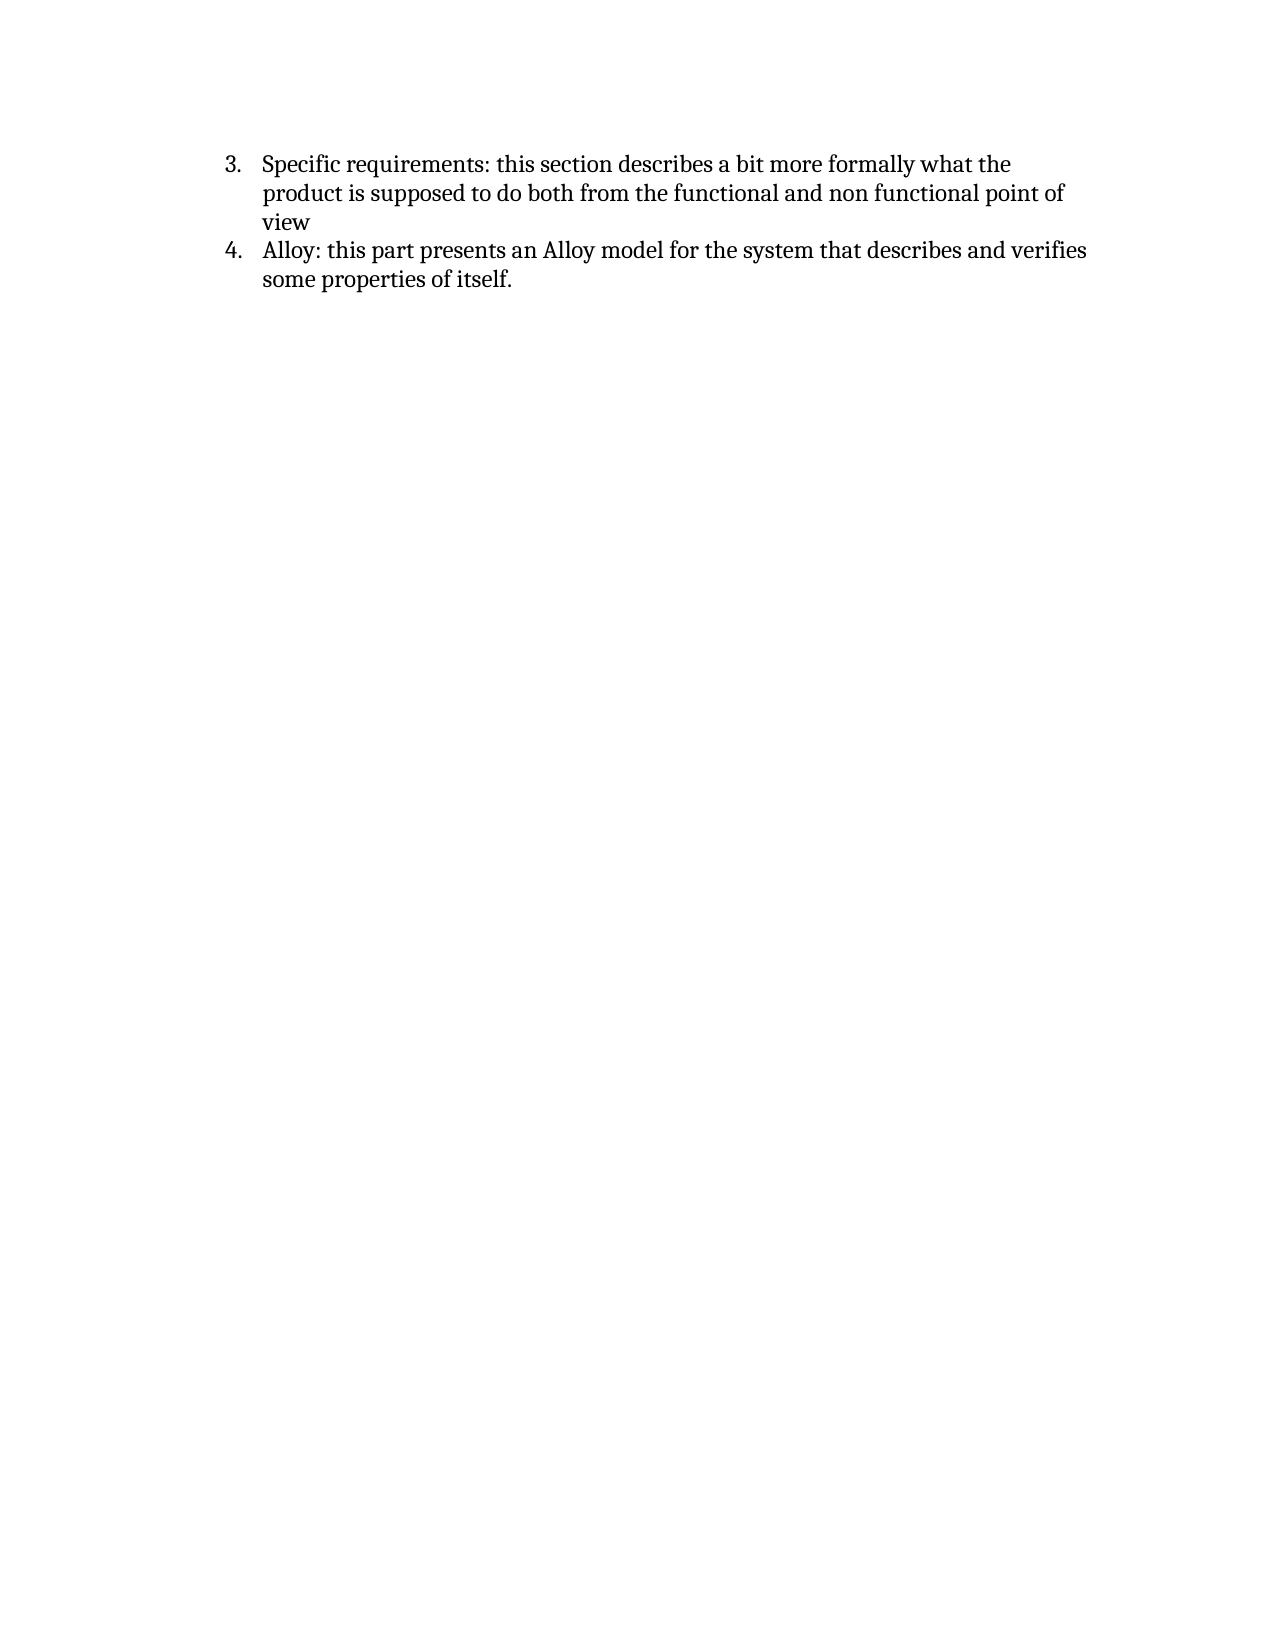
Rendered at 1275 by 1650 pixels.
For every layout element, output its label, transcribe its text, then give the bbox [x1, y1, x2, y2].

list Alloy: this part presents an Alloy model for the system that describes and verifies some properties of itself. [225, 236, 1087, 294]
list Specific requirements: this section describes a bit more formally what the product is supposed to do both from the functional and non functional point of view [225, 150, 1087, 236]
